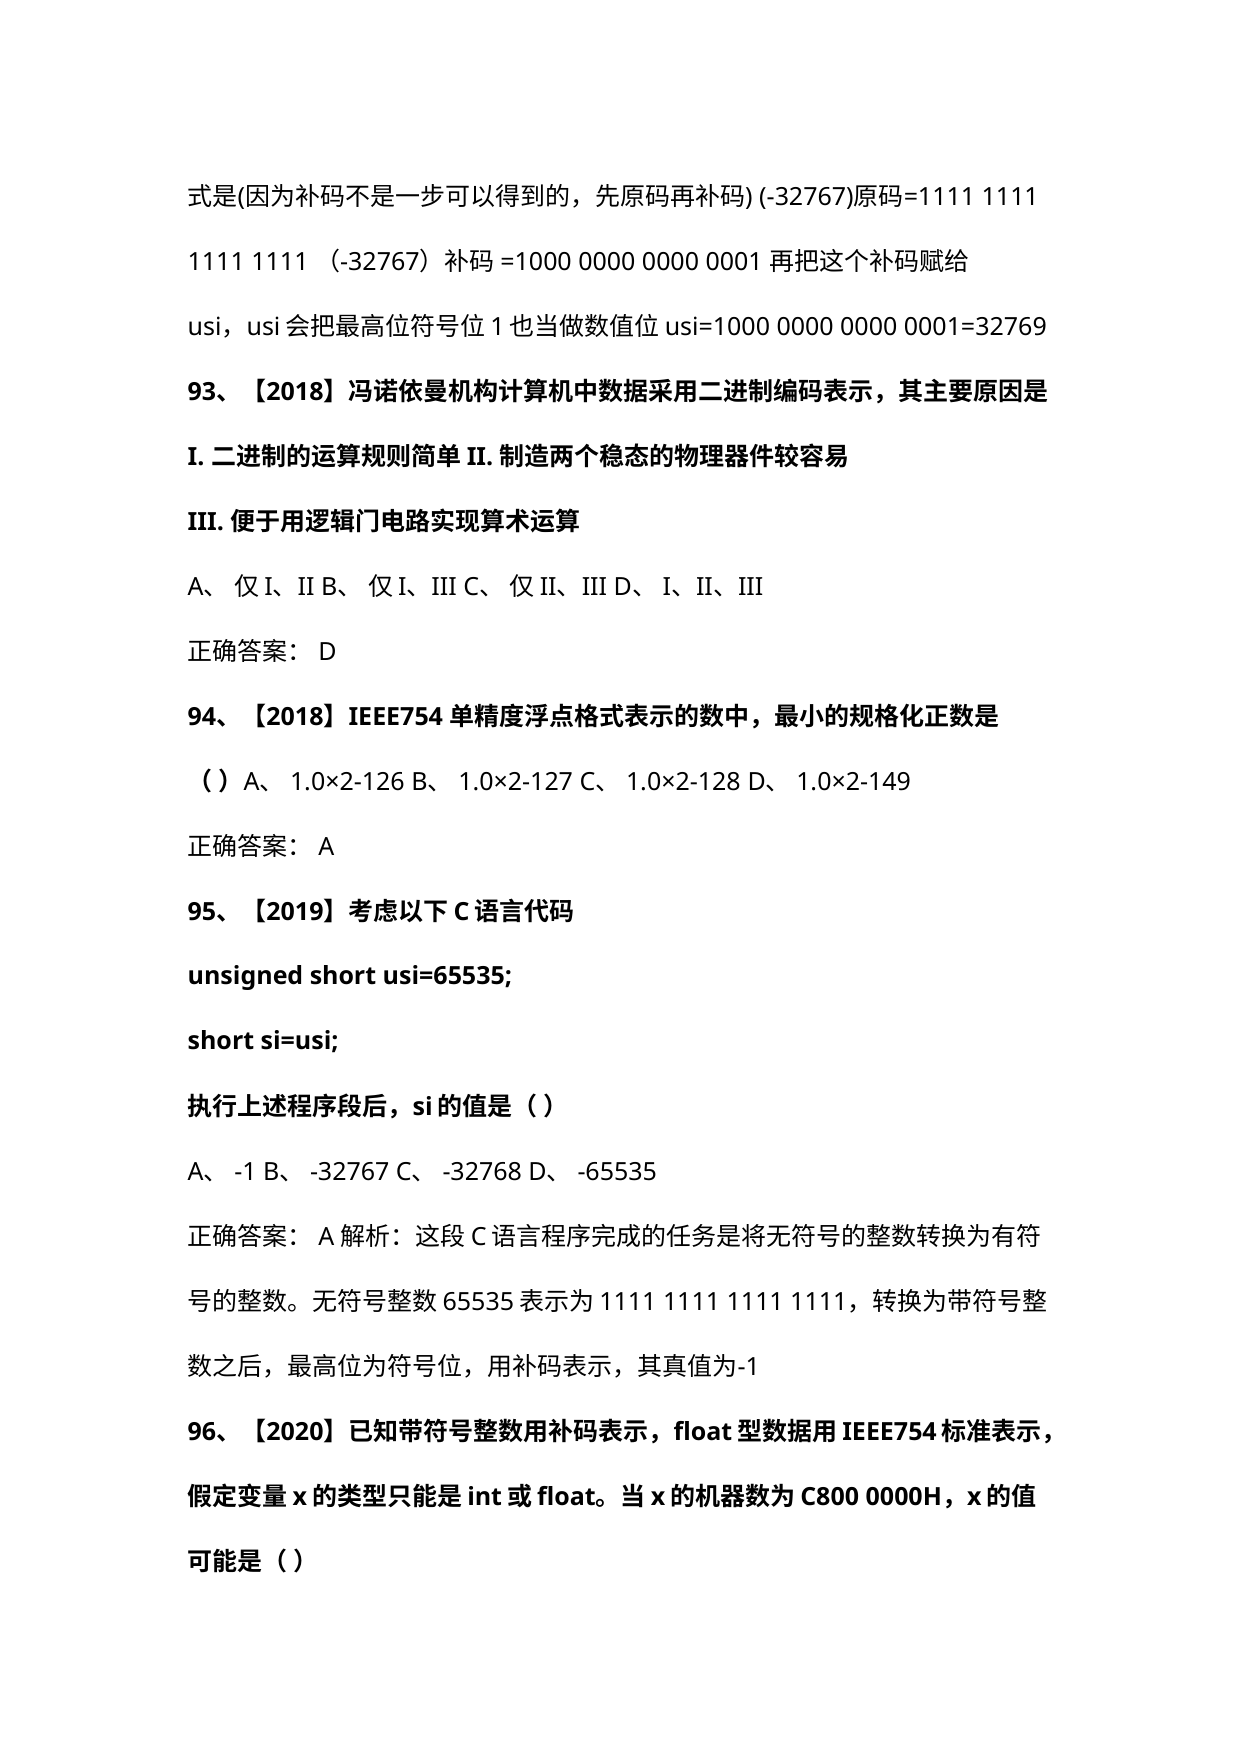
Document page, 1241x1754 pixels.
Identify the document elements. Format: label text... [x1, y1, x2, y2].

text 正确答案： D [187, 617, 1053, 682]
text 93、【2018】冯诺依曼机构计算机中数据采用二进制编码表示，其主要原因是 [187, 357, 1053, 422]
text A、 仅I、II B、 仅I、III C、 仅II、III D、 I、II、III [187, 552, 1053, 617]
text III. 便于用逻辑门电路实现算术运算 [187, 487, 1053, 552]
text 正确答案： A [187, 812, 1053, 877]
text 95、【2019】考虑以下C语言代码 [187, 877, 1053, 942]
text 94、【2018】IEEE754 单精度浮点格式表示的数中，最小的规格化正数是（ ）A、 1.0×2-126 B、 1.0×2-127 C、 1.0×2-128 D、 1.0×2-149 [187, 682, 1053, 812]
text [187, 162, 1053, 357]
text short si=usi; [187, 1007, 1053, 1072]
text 正确答案： A 解析：这段C语言程序完成的任务是将无符号的整数转换为有符号的整数。无符号整数65535表示为1111 1111 1111 1111，转换为带符号整数之后，最高位为符号位，用补码表示，其真值为-1 [187, 1202, 1053, 1397]
text I. 二进制的运算规则简单 II. 制造两个稳态的物理器件较容易 [187, 422, 1053, 487]
text unsigned short usi=65535; [187, 942, 1053, 1007]
text 96、【2020】已知带符号整数用补码表示，float型数据用IEEE754标准表示，假定变量x的类型只能是int或float。当x的机器数为C800 0000H，x的值可能是（ ） [187, 1397, 1053, 1592]
text 执行上述程序段后，si的值是（ ） [187, 1072, 1053, 1137]
text A、 -1 B、 -32767 C、 -32768 D、 -65535 [187, 1137, 1053, 1202]
